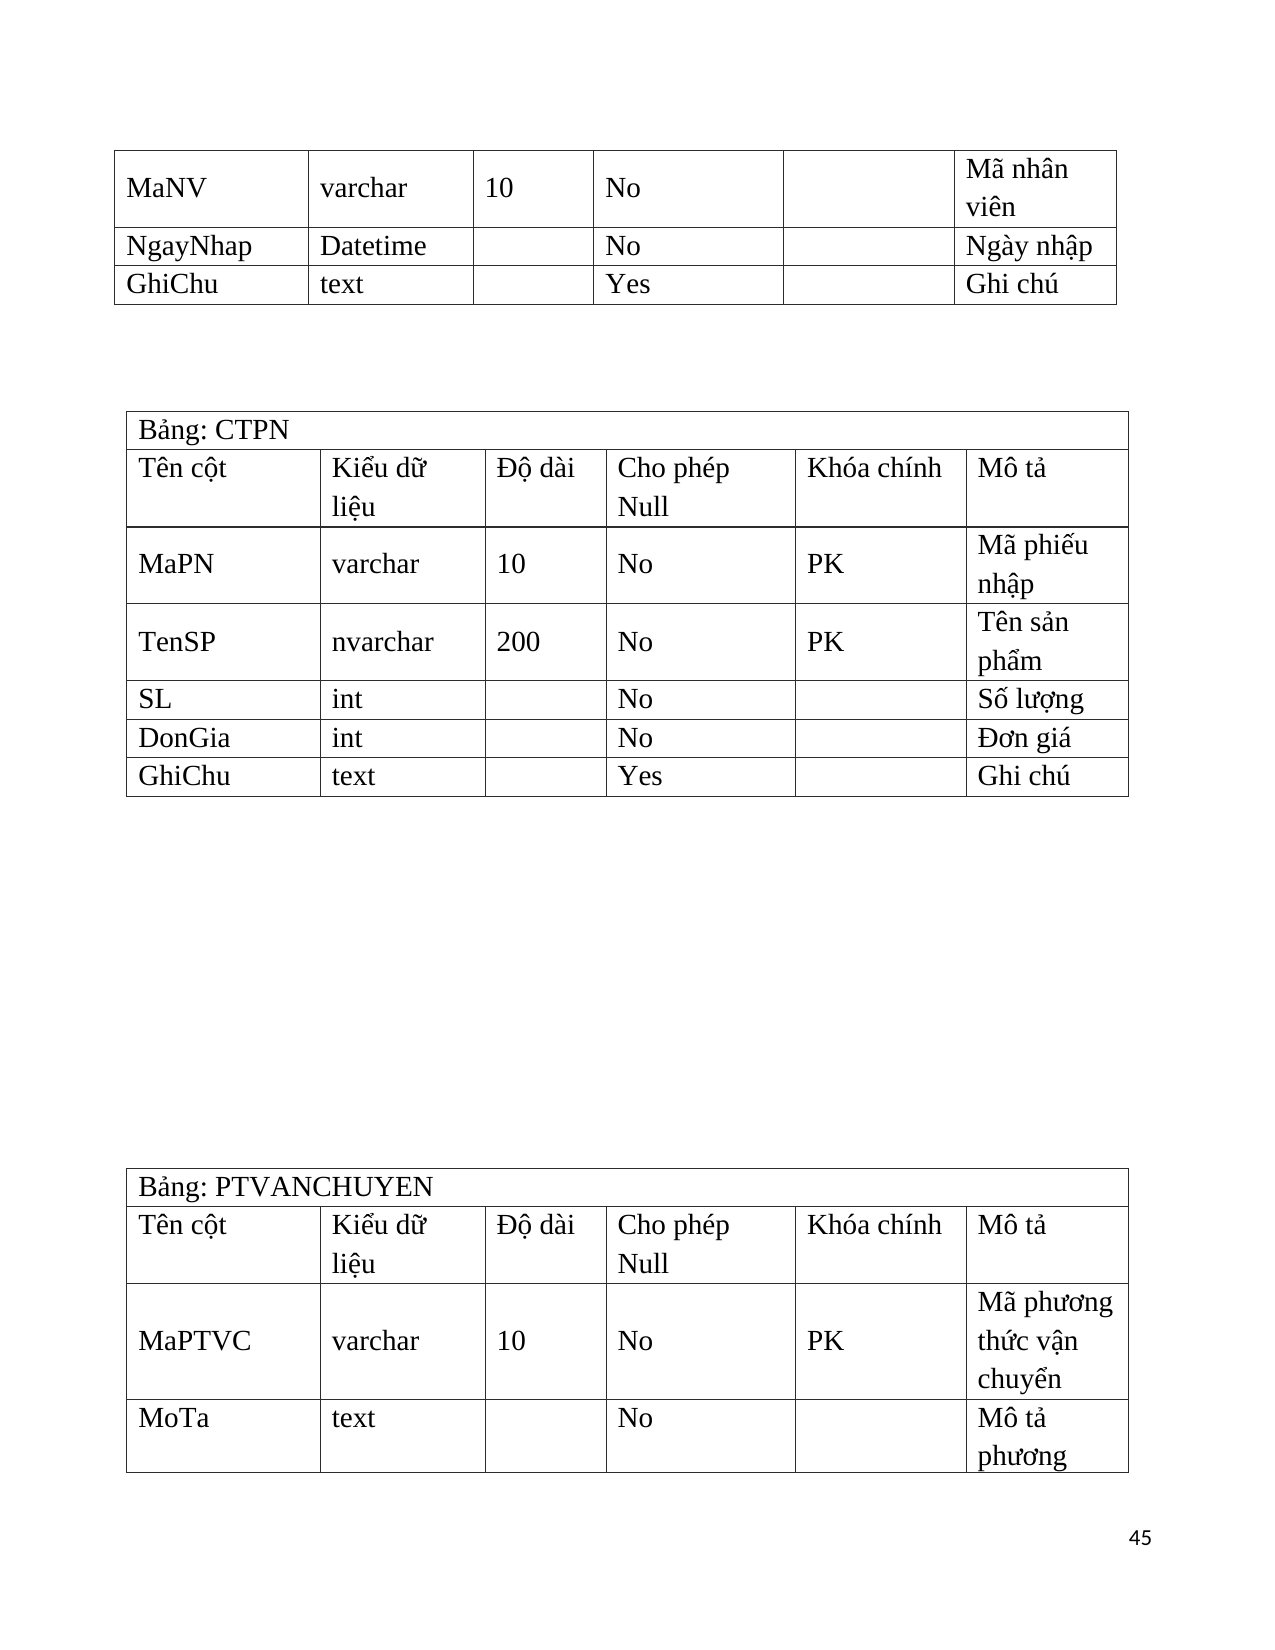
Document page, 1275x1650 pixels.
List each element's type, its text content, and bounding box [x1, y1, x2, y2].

table_cell [784, 151, 954, 227]
table_cell varchar [321, 528, 485, 603]
table_cell text [321, 758, 485, 796]
table_cell Khóa chính [796, 450, 966, 526]
table_cell Mã phương thức vận chuyển [967, 1284, 1128, 1399]
table_cell Độ dài [486, 1207, 606, 1283]
table_cell Đơn giá [967, 720, 1128, 757]
table_cell [486, 681, 606, 719]
table_cell NgayNhap [115, 228, 308, 265]
table_cell 10 [474, 151, 593, 227]
table_cell Tên cột [127, 1207, 320, 1283]
table_cell MaPN [127, 528, 320, 603]
table_cell Khóa chính [796, 1207, 966, 1283]
table_cell [486, 720, 606, 757]
table_cell PK [796, 1284, 966, 1399]
table_cell Ngày nhập [955, 228, 1116, 265]
table_cell Yes [607, 758, 795, 796]
table_cell No [607, 720, 795, 757]
table_cell Kiểu dữ liệu [321, 450, 485, 526]
table_cell No [594, 228, 783, 265]
table_cell [796, 720, 966, 757]
table_cell nvarchar [321, 604, 485, 680]
table_cell MaNV [115, 151, 308, 227]
table_cell GhiChu [115, 266, 308, 304]
table_header Bảng: PTVANCHUYEN [127, 1169, 1128, 1206]
table_cell [784, 228, 954, 265]
table_cell Yes [594, 266, 783, 304]
table_cell MoTa [127, 1400, 320, 1472]
table_header Bảng: CTPN [127, 412, 1128, 449]
table_cell PK [796, 528, 966, 603]
table_cell No [607, 604, 795, 680]
table_cell Mô tả [967, 1207, 1128, 1283]
table_cell Độ dài [486, 450, 606, 526]
table_cell Ghi chú [955, 266, 1116, 304]
table_cell Số lượng [967, 681, 1128, 719]
table_cell No [594, 151, 783, 227]
table_cell 10 [486, 528, 606, 603]
table_cell SL [127, 681, 320, 719]
table_cell [796, 758, 966, 796]
table_cell Ghi chú [967, 758, 1128, 796]
table_cell Tên cột [127, 450, 320, 526]
table_cell [486, 1400, 606, 1472]
table_cell Mã nhân viên [955, 151, 1116, 227]
table_cell GhiChu [127, 758, 320, 796]
table_cell int [321, 681, 485, 719]
table_cell No [607, 1284, 795, 1399]
table_cell [486, 758, 606, 796]
table_cell Cho phép Null [607, 1207, 795, 1283]
table_cell 10 [486, 1284, 606, 1399]
table_cell No [607, 681, 795, 719]
table_cell PK [796, 604, 966, 680]
table_cell Cho phép Null [607, 450, 795, 526]
table_cell Mã phiếu nhập [967, 528, 1128, 603]
table_cell No [607, 1400, 795, 1472]
table_cell text [321, 1400, 485, 1472]
table_cell No [607, 528, 795, 603]
table_cell varchar [321, 1284, 485, 1399]
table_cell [967, 1400, 1128, 1472]
table_cell int [321, 720, 485, 757]
table_cell [474, 266, 593, 304]
table_cell [796, 681, 966, 719]
table_cell [784, 266, 954, 304]
table_cell 200 [486, 604, 606, 680]
table_cell Mô tả [967, 450, 1128, 526]
table_cell varchar [309, 151, 473, 227]
table_cell Kiểu dữ liệu [321, 1207, 485, 1283]
table_cell TenSP [127, 604, 320, 680]
table_cell text [309, 266, 473, 304]
table_cell Datetime [309, 228, 473, 265]
table_cell Tên sản phẩm [967, 604, 1128, 680]
table_cell MaPTVC [127, 1284, 320, 1399]
table_cell DonGia [127, 720, 320, 757]
table_cell [796, 1400, 966, 1472]
table_cell [474, 228, 593, 265]
